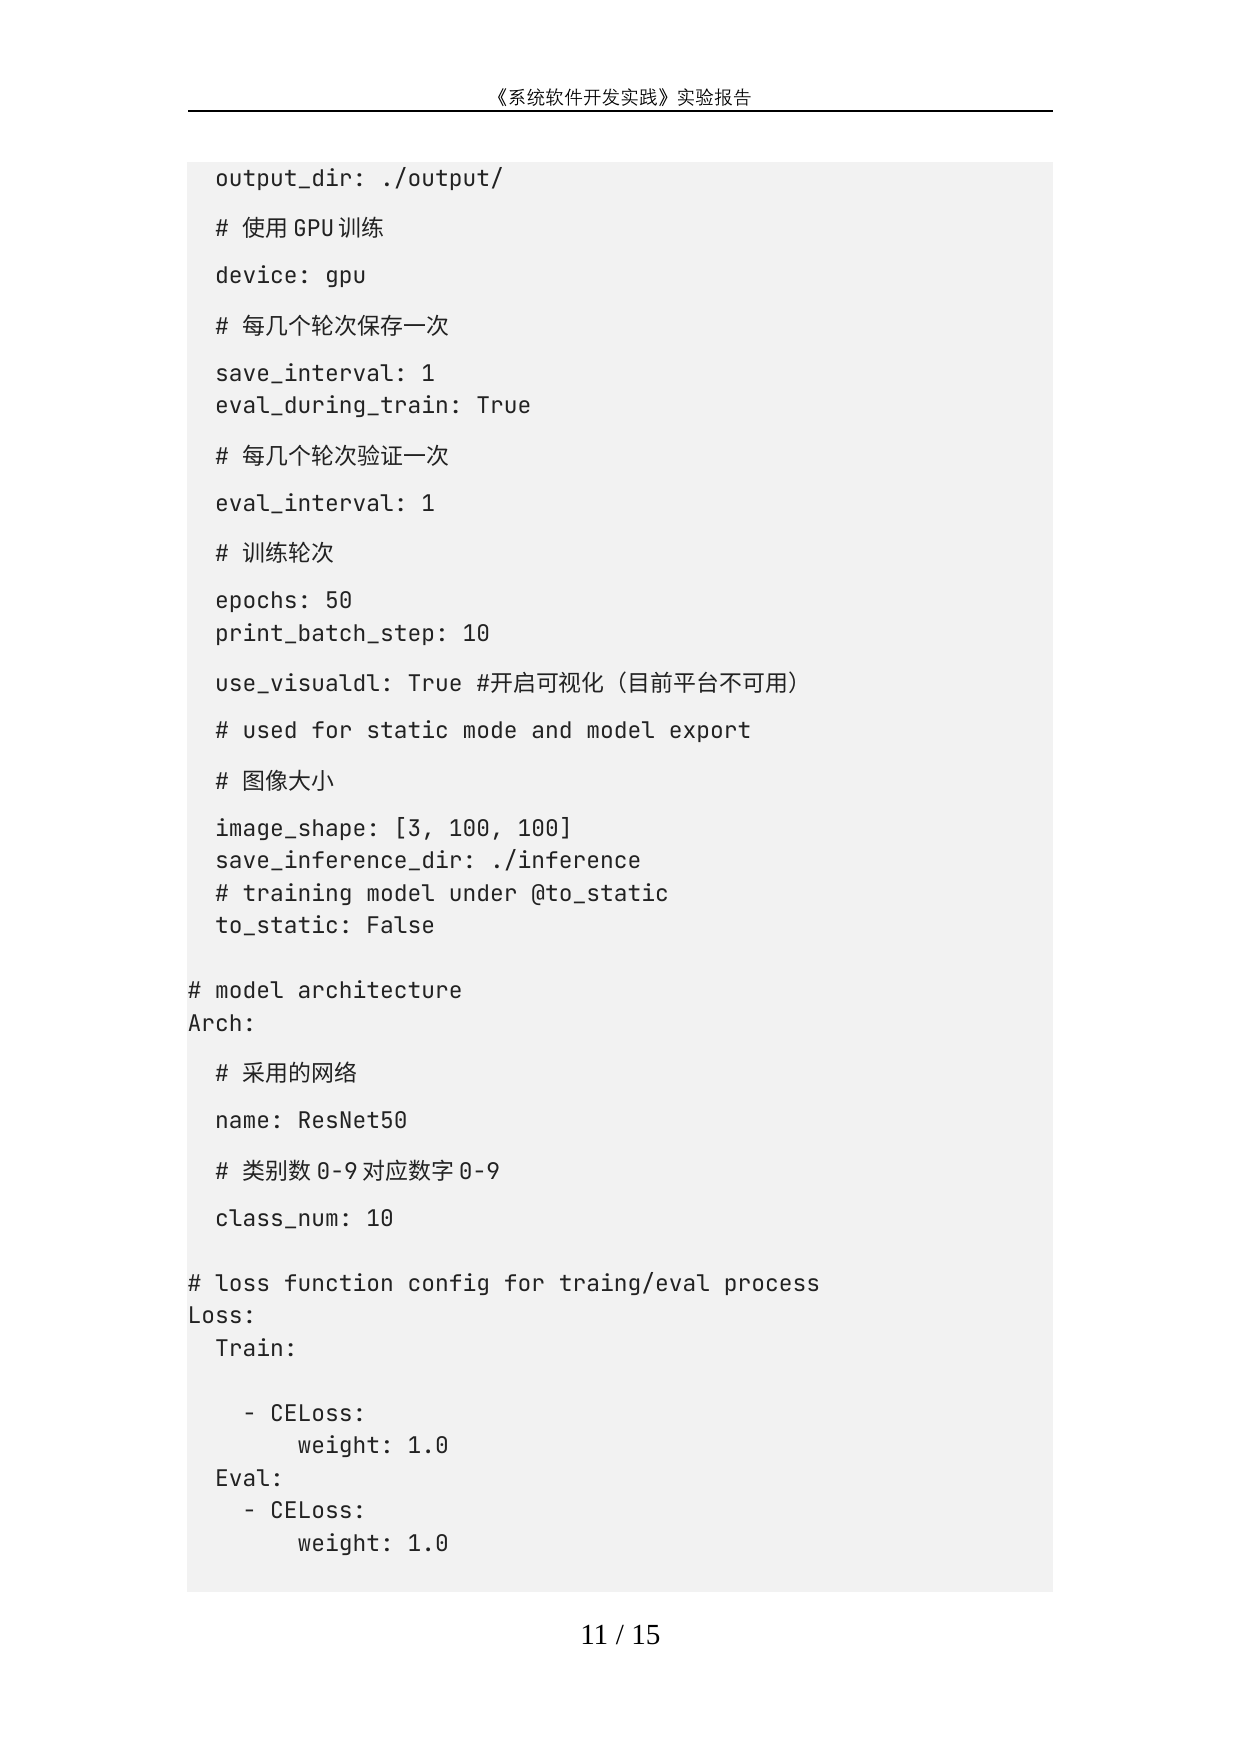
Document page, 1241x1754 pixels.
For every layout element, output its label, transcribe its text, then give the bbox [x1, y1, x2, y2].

text # 训练轮次 [187, 519, 1053, 584]
text save_inference_dir: ./inference [187, 844, 1053, 877]
text eval_interval: 1 [187, 487, 1053, 519]
text save_interval: 1 [187, 357, 1053, 389]
text # model architecture [187, 974, 1053, 1007]
text # training model under @to_static [187, 877, 1053, 909]
text # 类别数 0-9对应数字0-9 [187, 1137, 1053, 1202]
text - CELoss: [187, 1397, 1053, 1429]
text Eval: [187, 1462, 1053, 1494]
text class_num: 10 [187, 1202, 1053, 1234]
text use_visualdl: True #开启可视化（目前平台不可用） [187, 649, 1053, 714]
text # 采用的网络 [187, 1039, 1053, 1104]
text eval_during_train: True [187, 389, 1053, 422]
text # 图像大小 [187, 747, 1053, 812]
text # 使用GPU训练 [187, 194, 1053, 259]
text weight: 1.0 [187, 1527, 1053, 1559]
text Train: [187, 1332, 1053, 1364]
text name: ResNet50 [187, 1104, 1053, 1137]
text image_shape: [3, 100, 100] [187, 812, 1053, 844]
text device: gpu [187, 259, 1053, 292]
text Loss: [187, 1299, 1053, 1332]
text to_static: False [187, 909, 1053, 942]
text # 每几个轮次验证一次 [187, 422, 1053, 487]
text weight: 1.0 [187, 1429, 1053, 1462]
text # used for static mode and model export [187, 714, 1053, 747]
text - CELoss: [187, 1494, 1053, 1527]
text print_batch_step: 10 [187, 617, 1053, 649]
text epochs: 50 [187, 584, 1053, 617]
text # 每几个轮次保存一次 [187, 292, 1053, 357]
text # loss function config for traing/eval process [187, 1267, 1053, 1299]
text Arch: [187, 1007, 1053, 1039]
text output_dir: ./output/ [187, 162, 1053, 194]
